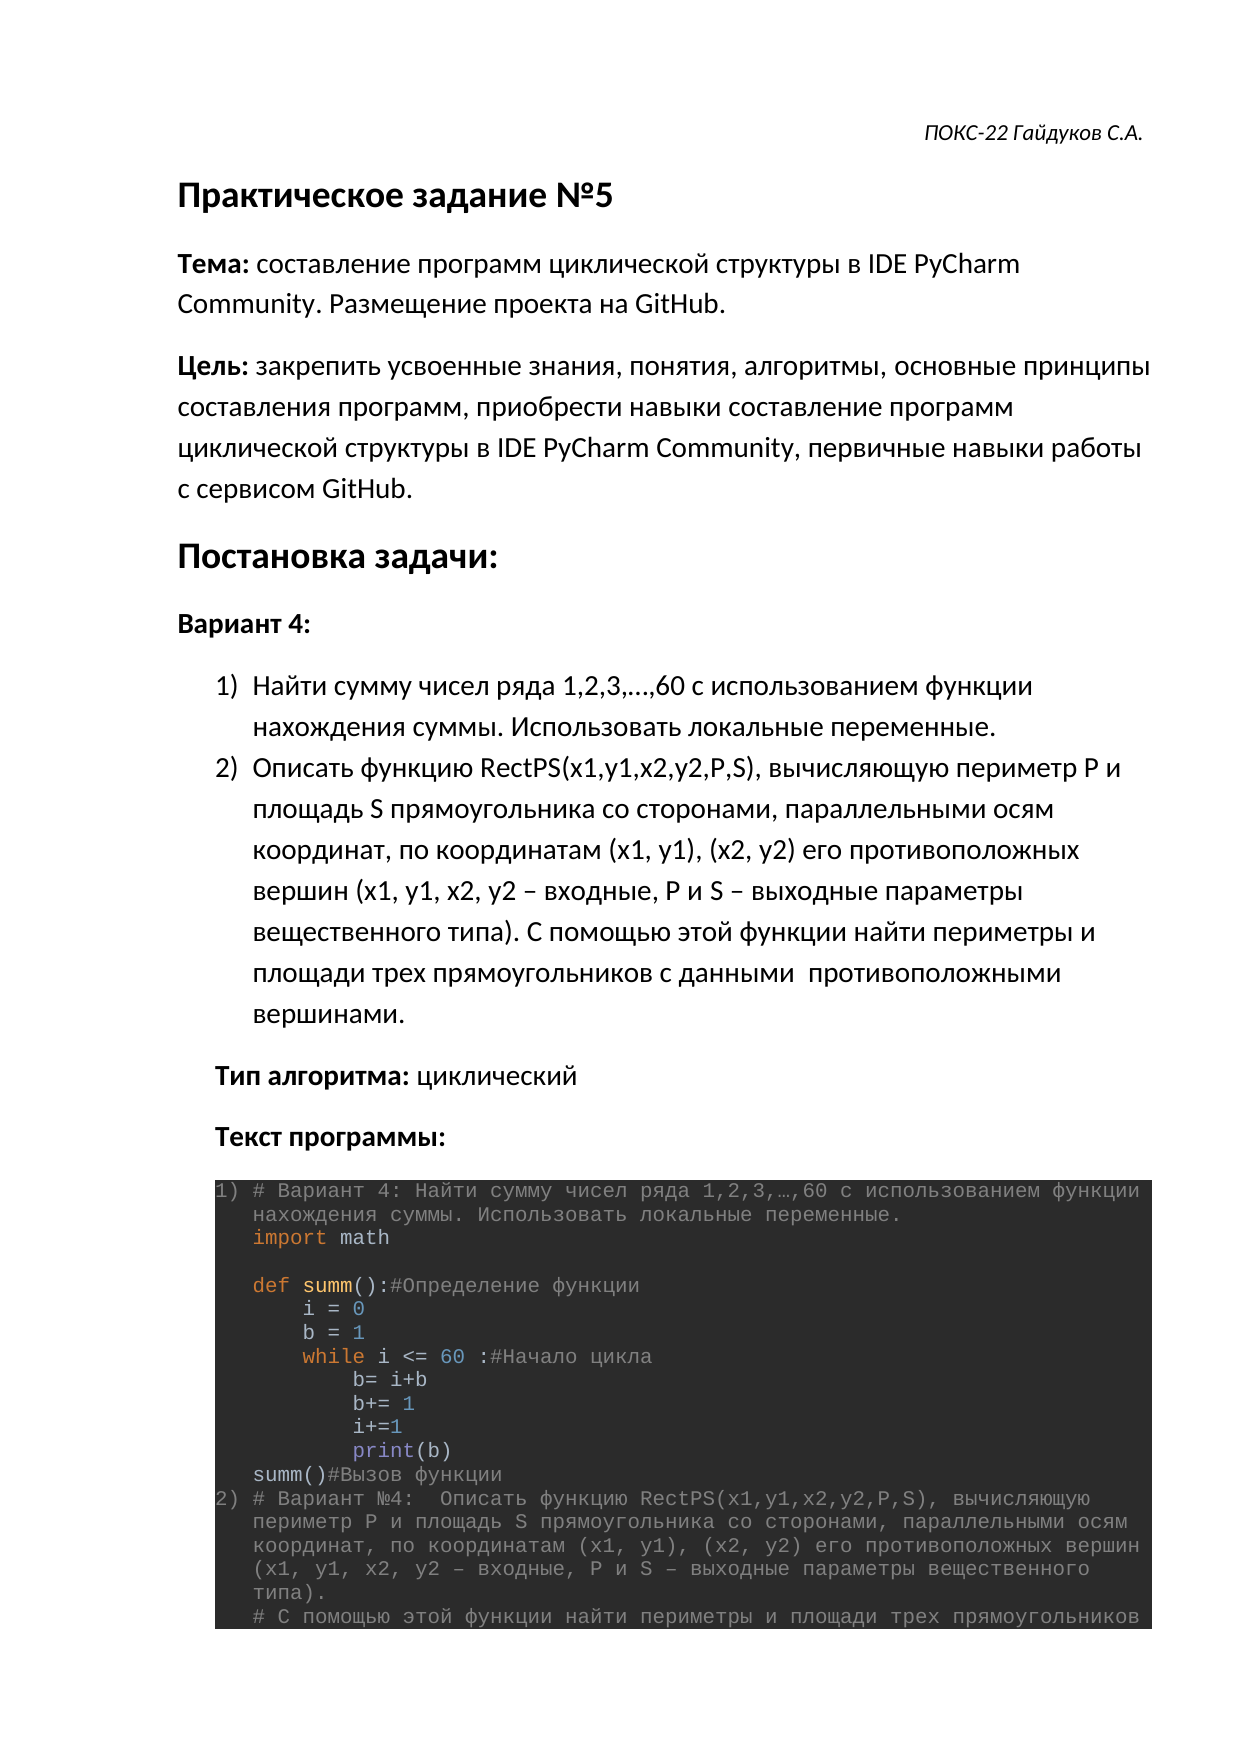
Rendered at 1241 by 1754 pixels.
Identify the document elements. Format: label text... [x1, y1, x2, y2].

text Тип алгоритма: циклический [215, 1057, 1152, 1092]
list # Вариант 4: Найти сумму чисел ряда 1,2,3,…,60 с использованием функции нахождения суммы. Использовать локальные переменные. import math def summ():#Определение функции i = 0 b = 1 while i <= 60 :#Начало цикла b= i+b b+= 1 i+=1 print(b) summ()#Вызов функции [215, 1180, 1152, 1487]
text ПОКС-22 Гайдуков С.А. [177, 118, 1152, 146]
list Найти сумму чисел ряда 1,2,3,…,60 с использованием функции нахождения суммы. Использовать локальные переменные. [215, 667, 1152, 744]
text Текст программы: [215, 1118, 1152, 1154]
text Практическое задание №5 [177, 171, 1152, 217]
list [215, 1487, 1152, 1629]
text Вариант 4: [177, 606, 1152, 641]
text Цель: закрепить усвоенные знания, понятия, алгоритмы, основные принципы составления программ, приобрести навыки составление программ циклической структуры в IDE PyCharm Community, первичные навыки работы с сервисом GitHub. [177, 347, 1152, 506]
text Тема: составление программ циклической структуры в IDE PyCharm Community. Размещение проекта на GitHub. [177, 245, 1152, 321]
text Постановка задачи: [177, 532, 1152, 578]
list Описать функцию RectPS(x1,y1,x2,y2,P,S), вычисляющую периметр Р и площадь S прямоугольника со сторонами, параллельными осям координат, по координатам (х1, у1), (х2, у2) его противоположных вершин (х1, у1, х2, у2 – входные, Р и S – выходные параметры вещественного типа). С помощью этой функции найти периметры и площади трех прямоугольников с данными противоположными вершинами. [215, 749, 1152, 1030]
